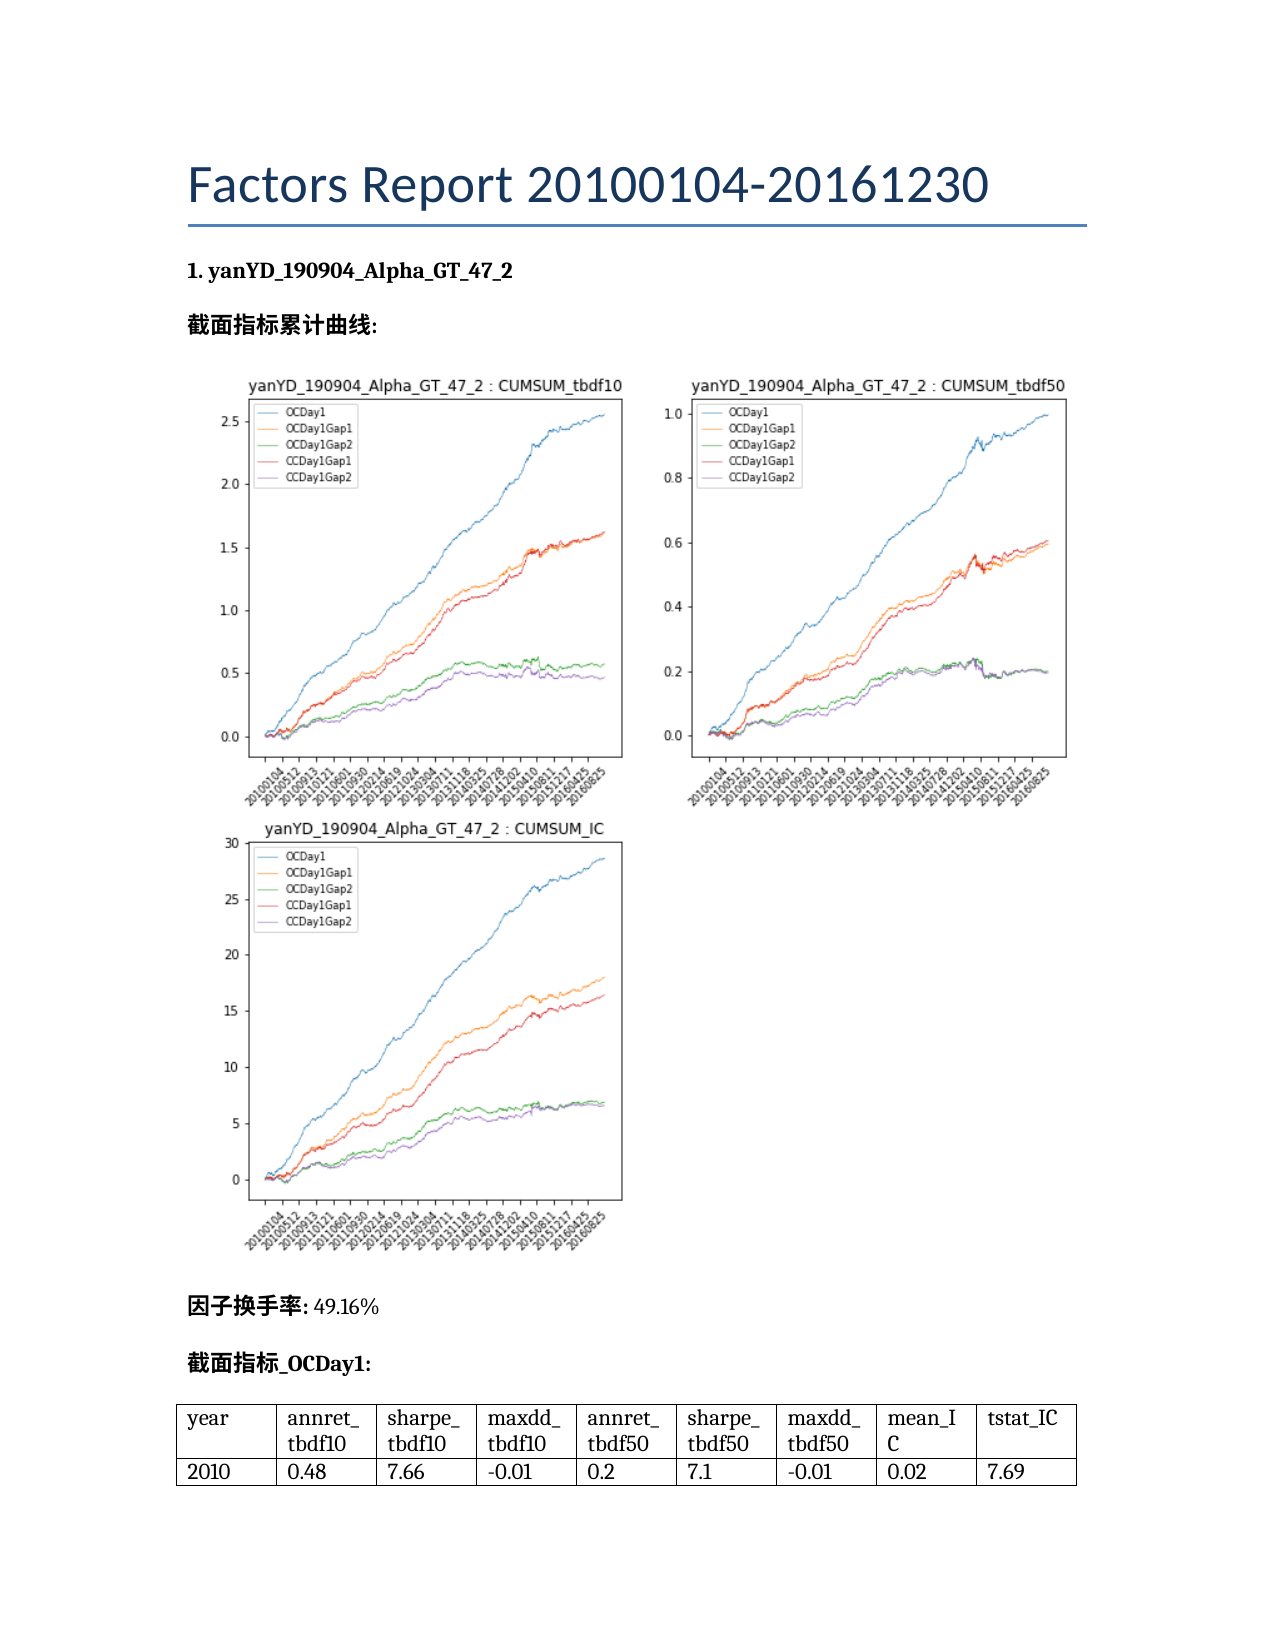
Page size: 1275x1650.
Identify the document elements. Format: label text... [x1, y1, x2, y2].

table_header maxdd_tbdf50 [777, 1405, 876, 1458]
table_header annret_tbdf50 [577, 1405, 676, 1458]
table_cell 7.1 [677, 1459, 776, 1485]
table_cell -0.01 [477, 1459, 576, 1485]
table_cell 7.69 [977, 1459, 1076, 1485]
table_header maxdd_tbdf10 [477, 1405, 576, 1458]
text 截面指标累计曲线: [187, 309, 1087, 340]
table_cell -0.01 [777, 1459, 876, 1485]
table_header year [177, 1405, 276, 1458]
table_header sharpe_tbdf10 [377, 1405, 476, 1458]
table_header tstat_IC [977, 1405, 1076, 1458]
text 截面指标_OCDay1: [187, 1347, 1087, 1378]
table_header sharpe_tbdf50 [677, 1405, 776, 1458]
table_cell 0.2 [577, 1459, 676, 1485]
table_cell 0.48 [277, 1459, 376, 1485]
table_cell 0.02 [877, 1459, 976, 1485]
table_cell 2010 [177, 1459, 276, 1485]
title Factors Report 20100104-20161230 [187, 150, 1087, 227]
table_header annret_tbdf10 [277, 1405, 376, 1458]
text 因子换手率: 49.16% [187, 1290, 1087, 1322]
picture [206, 365, 1107, 1266]
table_header mean_IC [877, 1405, 976, 1458]
table_cell 7.66 [377, 1459, 476, 1485]
text 1. yanYD_190904_Alpha_GT_47_2 [187, 258, 1087, 284]
